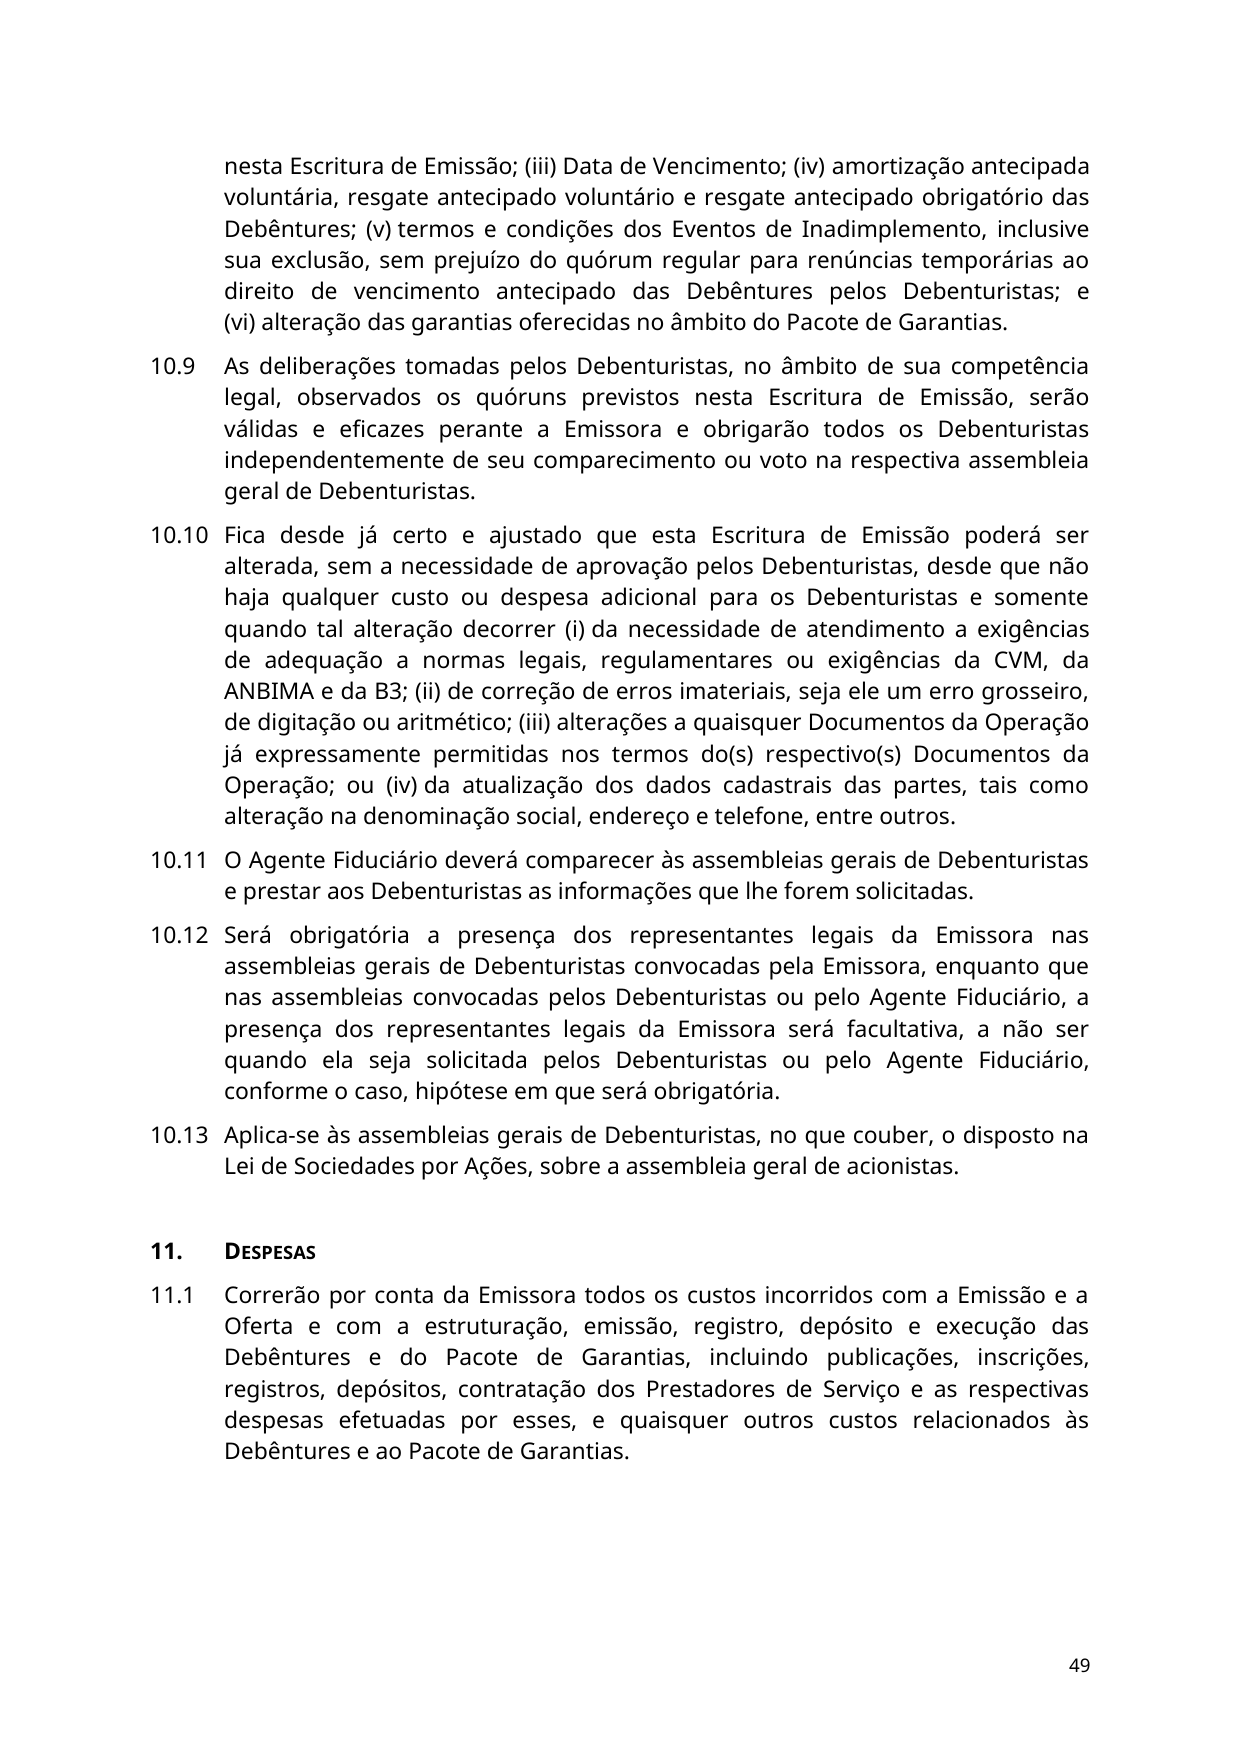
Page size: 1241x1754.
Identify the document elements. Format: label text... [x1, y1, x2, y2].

text 10.13 Aplica-se às assembleias gerais de Debenturistas, no que couber, o disposto na Lei de Sociedades por Ações, sobre a assembleia geral de acionistas. [150, 1119, 1090, 1181]
text 10.9 As deliberações tomadas pelos Debenturistas, no âmbito de sua competência legal, observados os quóruns previstos nesta Escritura de Emissão, serão válidas e eficazes perante a Emissora e obrigarão todos os Debenturistas independentemente de seu comparecimento ou voto na respectiva assembleia geral de Debenturistas. [150, 350, 1090, 506]
text 10.12 Será obrigatória a presença dos representantes legais da Emissora nas assembleias gerais de Debenturistas convocadas pela Emissora, enquanto que nas assembleias convocadas pelos Debenturistas ou pelo Agente Fiduciário, a presença dos representantes legais da Emissora será facultativa, a não ser quando ela seja solicitada pelos Debenturistas ou pelo Agente Fiduciário, conforme o caso, hipótese em que será obrigatória. [150, 919, 1090, 1106]
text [150, 150, 1090, 337]
text 10.10 Fica desde já certo e ajustado que esta Escritura de Emissão poderá ser alterada, sem a necessidade de aprovação pelos Debenturistas, desde que não haja qualquer custo ou despesa adicional para os Debenturistas e somente quando tal alteração decorrer (i) da necessidade de atendimento a exigências de adequação a normas legais, regulamentares ou exigências da CVM, da ANBIMA e da B3; (ii) de correção de erros imateriais, seja ele um erro grosseiro, de digitação ou aritmético; (iii) alterações a quaisquer Documentos da Operação já expressamente permitidas nos termos do(s) respectivo(s) Documentos da Operação; ou (iv) da atualização dos dados cadastrais das partes, tais como alteração na denominação social, endereço e telefone, entre outros. [150, 519, 1090, 831]
text 10.11 O Agente Fiduciário deverá comparecer às assembleias gerais de Debenturistas e prestar aos Debenturistas as informações que lhe forem solicitadas. [150, 844, 1090, 906]
text 11.1 Correrão por conta da Emissora todos os custos incorridos com a Emissão e a Oferta e com a estruturação, emissão, registro, depósito e execução das Debêntures e do Pacote de Garantias, incluindo publicações, inscrições, registros, depósitos, contratação dos Prestadores de Serviço e as respectivas despesas efetuadas por esses, e quaisquer outros custos relacionados às Debêntures e ao Pacote de Garantias. [150, 1279, 1090, 1466]
text 11. Despesas [150, 1235, 1090, 1266]
